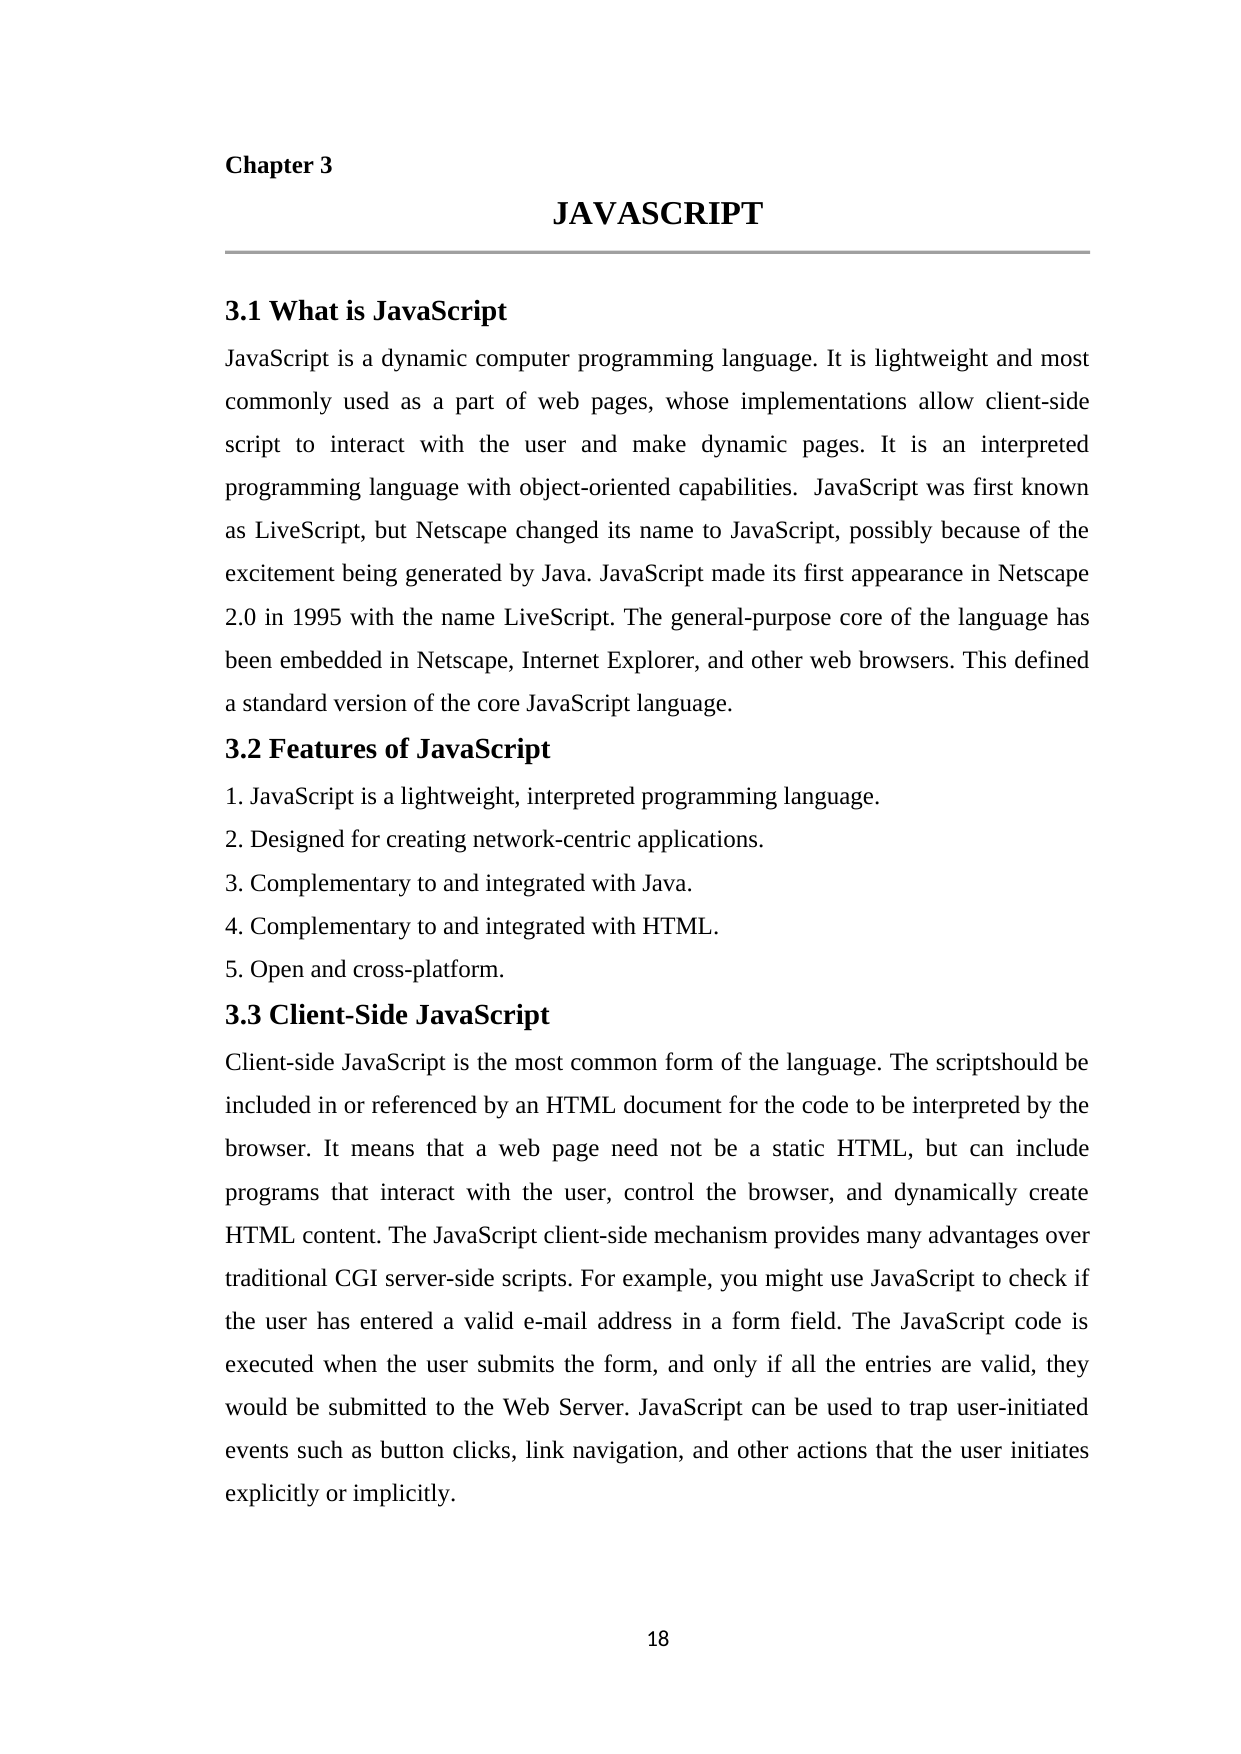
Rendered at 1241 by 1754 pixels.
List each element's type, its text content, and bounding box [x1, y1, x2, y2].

text 3.2 Features of JavaScript [225, 731, 1090, 764]
text Client-side JavaScript is the most common form of the language. The scriptshould be included in or referenced by an HTML document for the code to be interpreted by the browser. It means that a web page need not be a static HTML, but can include programs that interact with the user, control the browser, and dynamically create HTML content. The JavaScript client-side mechanism provides many advantages over traditional CGI server-side scripts. For example, you might use JavaScript to check if the user has entered a valid e-mail address in a form field. The JavaScript code is executed when the user submits the form, and only if all the entries are valid, they would be submitted to the Web Server. JavaScript can be used to trap user-initiated events such as button clicks, link navigation, and other actions that the user initiates explicitly or implicitly. [225, 1047, 1090, 1507]
text 4. Complementary to and integrated with HTML. [225, 911, 1090, 939]
text 1. JavaScript is a lightweight, interpreted programming language. [225, 781, 1090, 810]
text 2. Designed for creating network-centric applications. [225, 824, 1090, 853]
text 5. Open and cross-platform. [225, 954, 1090, 983]
text JavaScript is a dynamic computer programming language. It is lightweight and most commonly used as a part of web pages, whose implementations allow client-side script to interact with the user and make dynamic pages. It is an interpreted programming language with object-oriented capabilities. JavaScript was first known as LiveScript, but Netscape changed its name to JavaScript, possibly because of the excitement being generated by Java. JavaScript made its first appearance in Netscape 2.0 in 1995 with the name LiveScript. The general-purpose core of the language has been embedded in Netscape, Internet Explorer, and other web browsers. This defined a standard version of the core JavaScript language. [225, 343, 1090, 717]
text 3.1 What is JavaScript [225, 293, 1090, 326]
text JAVASCRIPT [225, 193, 1090, 231]
text 3.3 Client-Side JavaScript [225, 997, 1090, 1031]
text Chapter 3 [225, 150, 1090, 179]
text 3. Complementary to and integrated with Java. [225, 868, 1090, 896]
